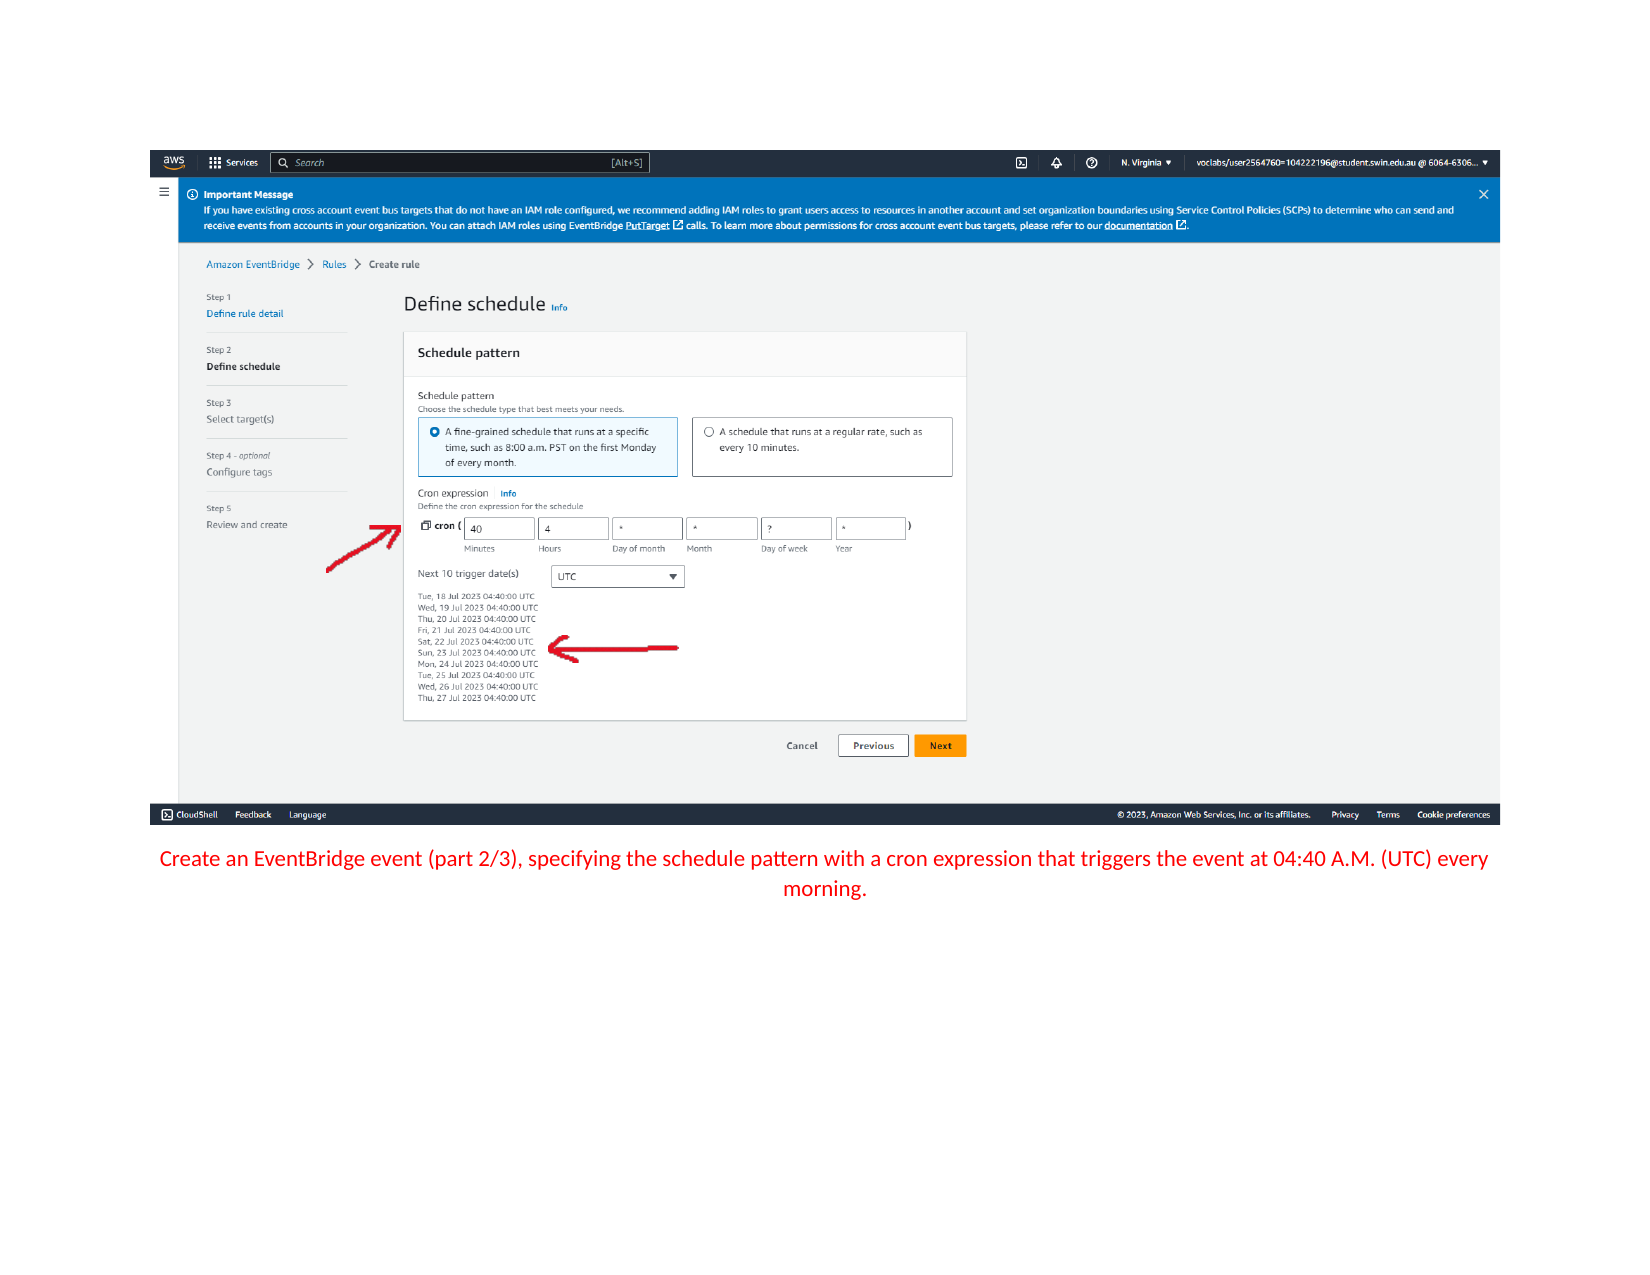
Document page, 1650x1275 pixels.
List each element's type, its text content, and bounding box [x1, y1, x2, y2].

text Create an EventBridge event (part 2/3), specifying the schedule pattern with a cron expression that triggers the event at 04:40 A.M. (UTC) every morning. [150, 844, 1500, 902]
picture [150, 150, 1500, 825]
